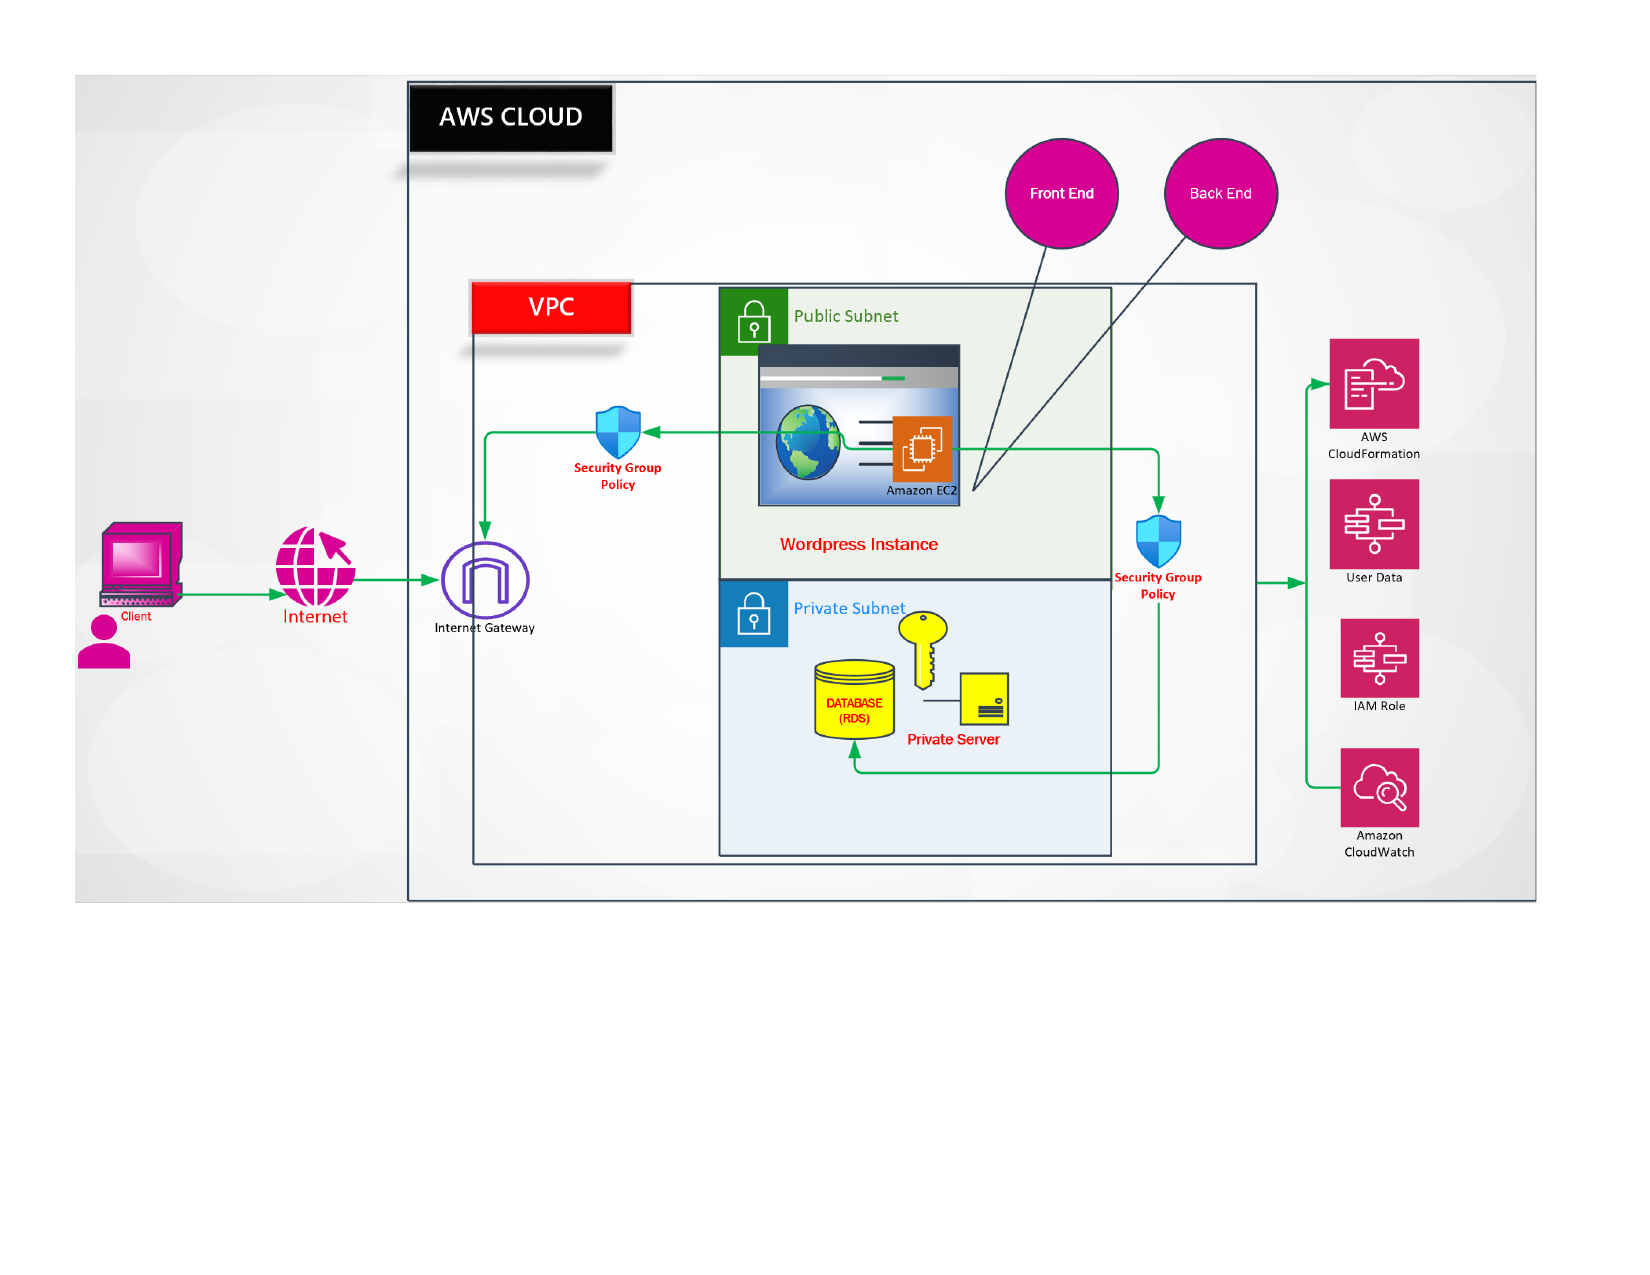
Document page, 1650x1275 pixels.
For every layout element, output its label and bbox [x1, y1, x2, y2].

picture [75, 75, 1537, 903]
